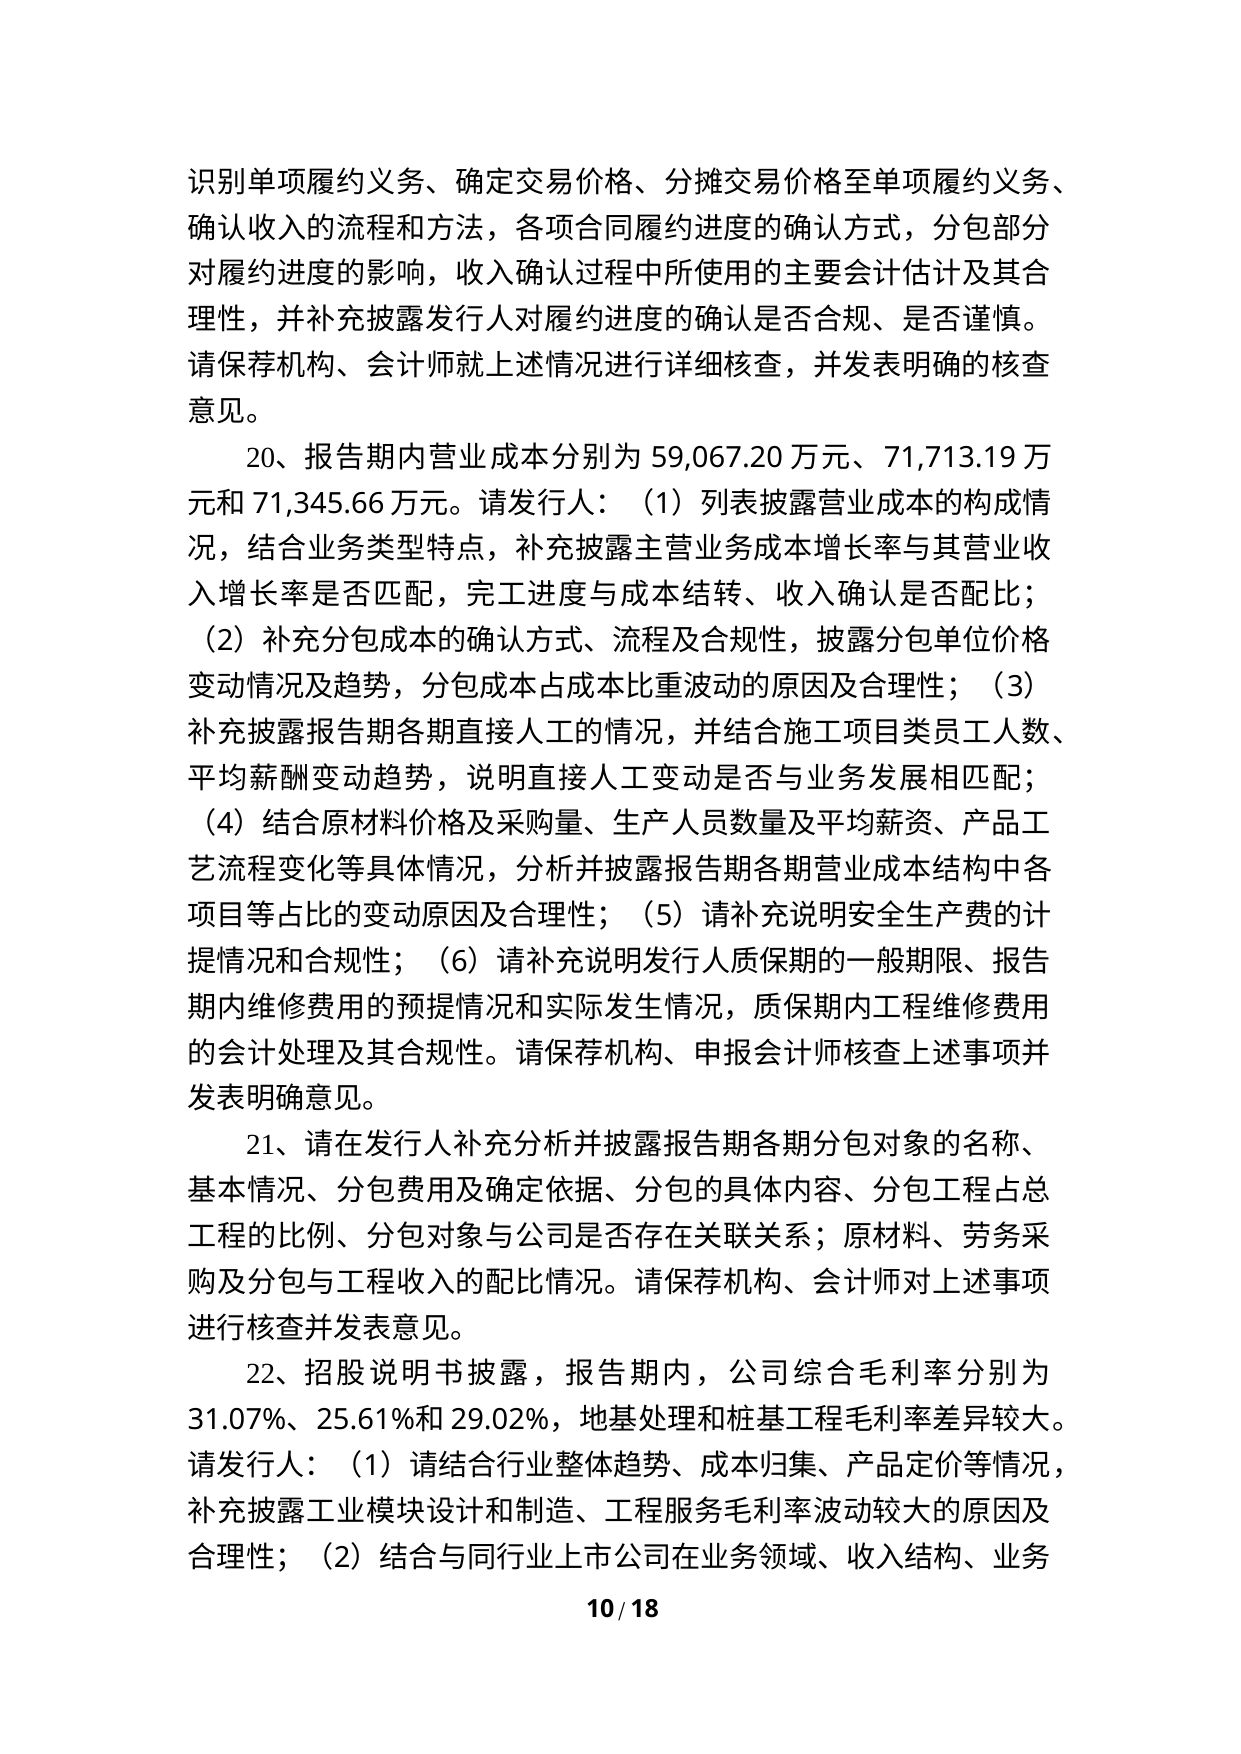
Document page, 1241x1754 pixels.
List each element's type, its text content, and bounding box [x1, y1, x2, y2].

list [187, 156, 1053, 431]
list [187, 1347, 1053, 1576]
list 请在发行人补充分析并披露报告期各期分包对象的名称、基本情况、分包费用及确定依据、分包的具体内容、分包工程占总工程的比例、分包对象与公司是否存在关联关系；原材料、劳务采购及分包与工程收入的配比情况。请保荐机构、会计师对上述事项进行核查并发表意见。 [187, 1118, 1053, 1347]
list 报告期内营业成本分别为59,067.20万元、71,713.19万元和71,345.66万元。请发行人：（1）列表披露营业成本的构成情况，结合业务类型特点，补充披露主营业务成本增长率与其营业收入增长率是否匹配，完工进度与成本结转、收入确认是否配比；（2）补充分包成本的确认方式、流程及合规性，披露分包单位价格变动情况及趋势，分包成本占成本比重波动的原因及合理性；（3）补充披露报告期各期直接人工的情况，并结合施工项目类员工人数、平均薪酬变动趋势，说明直接人工变动是否与业务发展相匹配；（4）结合原材料价格及采购量、生产人员数量及平均薪资、产品工艺流程变化等具体情况，分析并披露报告期各期营业成本结构中各项目等占比的变动原因及合理性；（5）请补充说明安全生产费的计提情况和合规性；（6）请补充说明发行人质保期的一般期限、报告期内维修费用的预提情况和实际发生情况，质保期内工程维修费用的会计处理及其合规性。请保荐机构、申报会计师核查上述事项并发表明确意见。 [187, 431, 1053, 1118]
